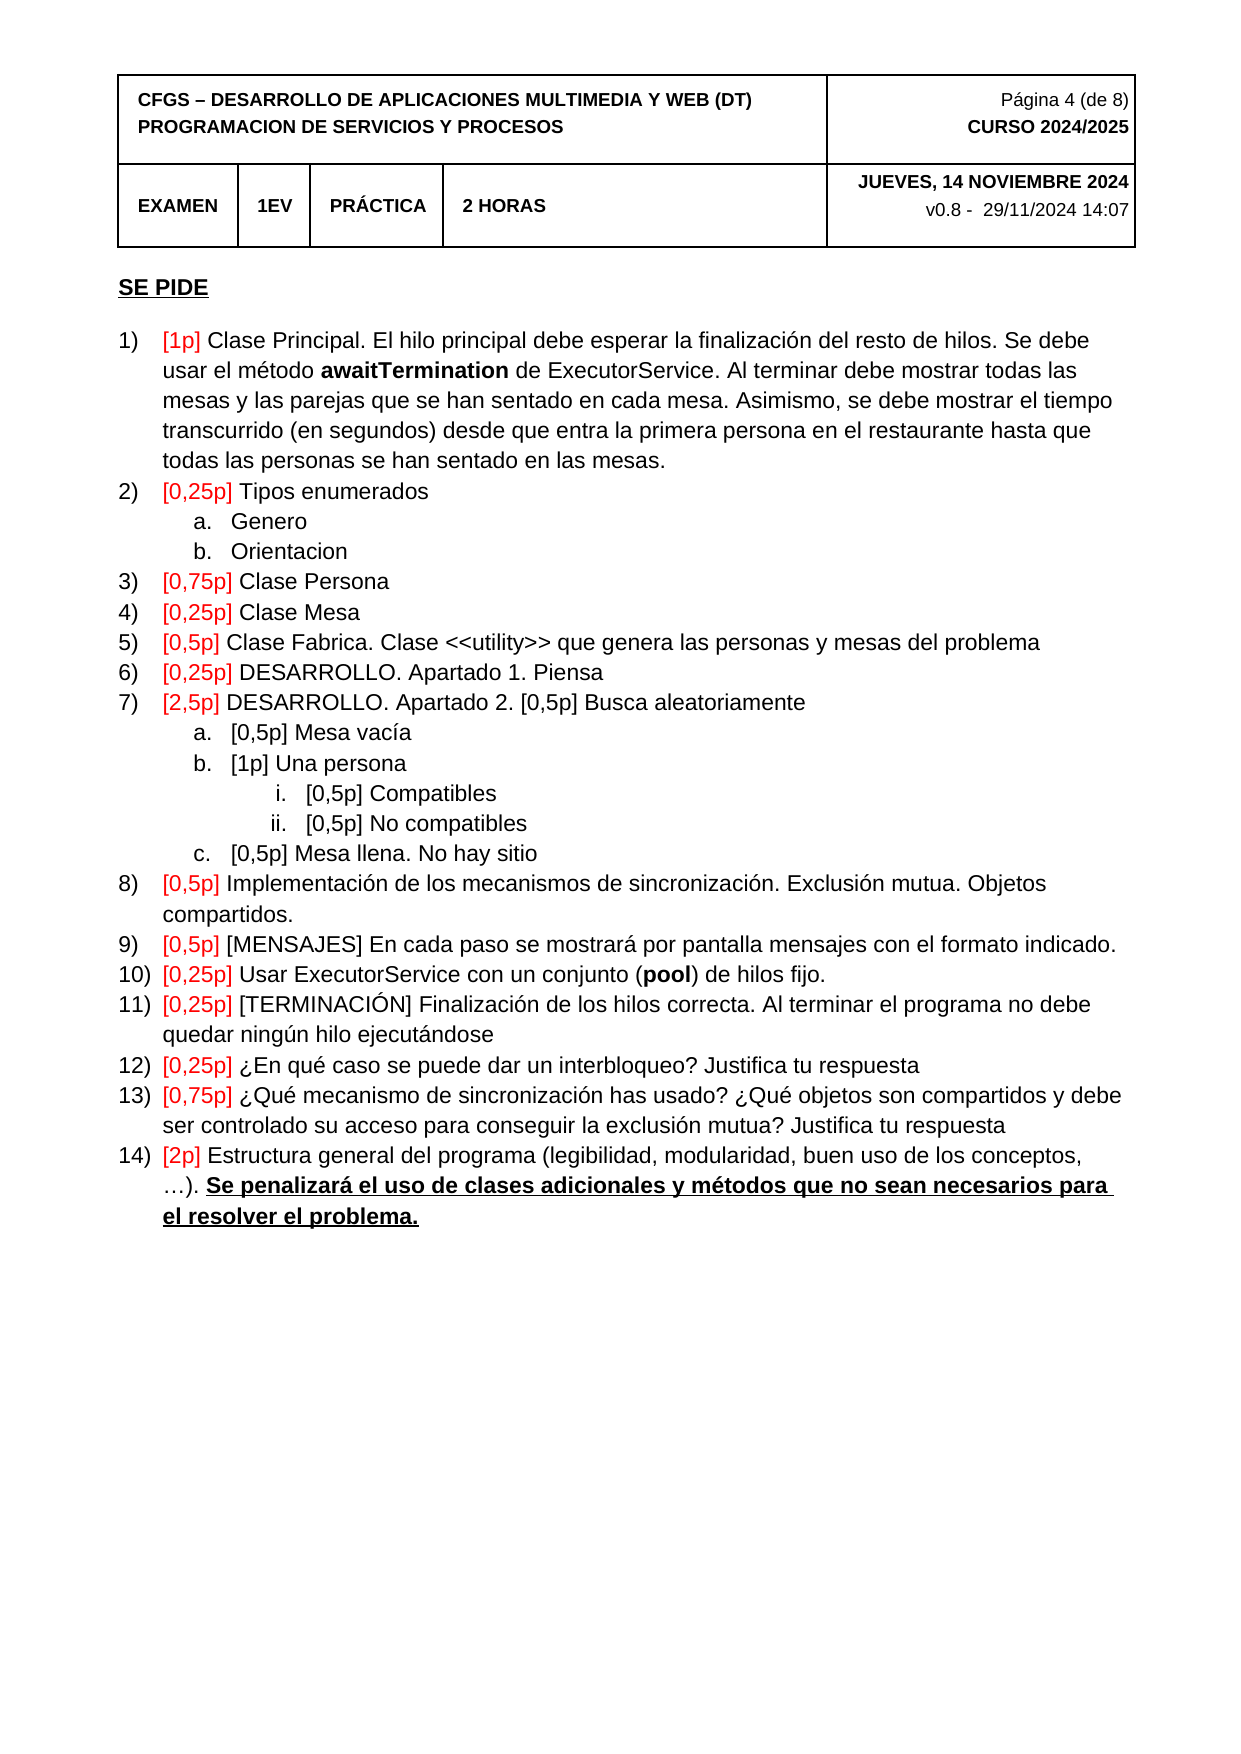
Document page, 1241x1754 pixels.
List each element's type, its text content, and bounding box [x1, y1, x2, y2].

list [0,5p] Compatibles [287, 780, 1122, 806]
list [0,5p] Mesa vacía [193, 719, 1122, 746]
list Genero [193, 508, 1122, 534]
text SE PIDE [118, 274, 1122, 300]
list [0,5p] Implementación de los mecanismos de sincronización. Exclusión mutua. Objetos compartidos. [118, 870, 1122, 927]
list [0,25p] DESARROLLO. Apartado 1. Piensa [118, 659, 1122, 685]
list [0,25p] [TERMINACIÓN] Finalización de los hilos correcta. Al terminar el programa no debe quedar ningún hilo ejecutándose [118, 991, 1122, 1048]
list [0,5p] Clase Fabrica. Clase <<utility>> que genera las personas y mesas del problema [118, 629, 1122, 655]
list [0,5p] [MENSAJES] En cada paso se mostrará por pantalla mensajes con el formato indicado. [118, 931, 1122, 957]
list [2,5p] DESARROLLO. Apartado 2. [0,5p] Busca aleatoriamente [118, 689, 1122, 716]
list [0,25p] ¿En qué caso se puede dar un interbloqueo? Justifica tu respuesta [118, 1052, 1122, 1078]
list [0,5p] Mesa llena. No hay sitio [193, 840, 1122, 867]
list [0,25p] Clase Mesa [118, 598, 1122, 625]
list Orientacion [193, 538, 1122, 564]
list [2p] Estructura general del programa (legibilidad, modularidad, buen uso de los conceptos, …). Se penalizará el uso de clases adicionales y métodos que no sean necesarios para el resolver el problema. [118, 1142, 1122, 1229]
list [0,25p] Tipos enumerados [118, 478, 1122, 504]
list [1p] Una persona [193, 749, 1122, 776]
list [1p] Clase Principal. El hilo principal debe esperar la finalización del resto de hilos. Se debe usar el método awaitTermination de ExecutorService. Al terminar debe mostrar todas las mesas y las parejas que se han sentado en cada mesa. Asimismo, se debe mostrar el tiempo transcurrido (en segundos) desde que entra la primera persona en el restaurante hasta que todas las personas se han sentado en las mesas. [118, 327, 1122, 474]
list [0,75p] ¿Qué mecanismo de sincronización has usado? ¿Qué objetos son compartidos y debe ser controlado su acceso para conseguir la exclusión mutua? Justifica tu respuesta [118, 1082, 1122, 1138]
list [0,5p] No compatibles [287, 810, 1122, 836]
list [0,75p] Clase Persona [118, 568, 1122, 595]
list [0,25p] Usar ExecutorService con un conjunto (pool) de hilos fijo. [118, 961, 1122, 987]
